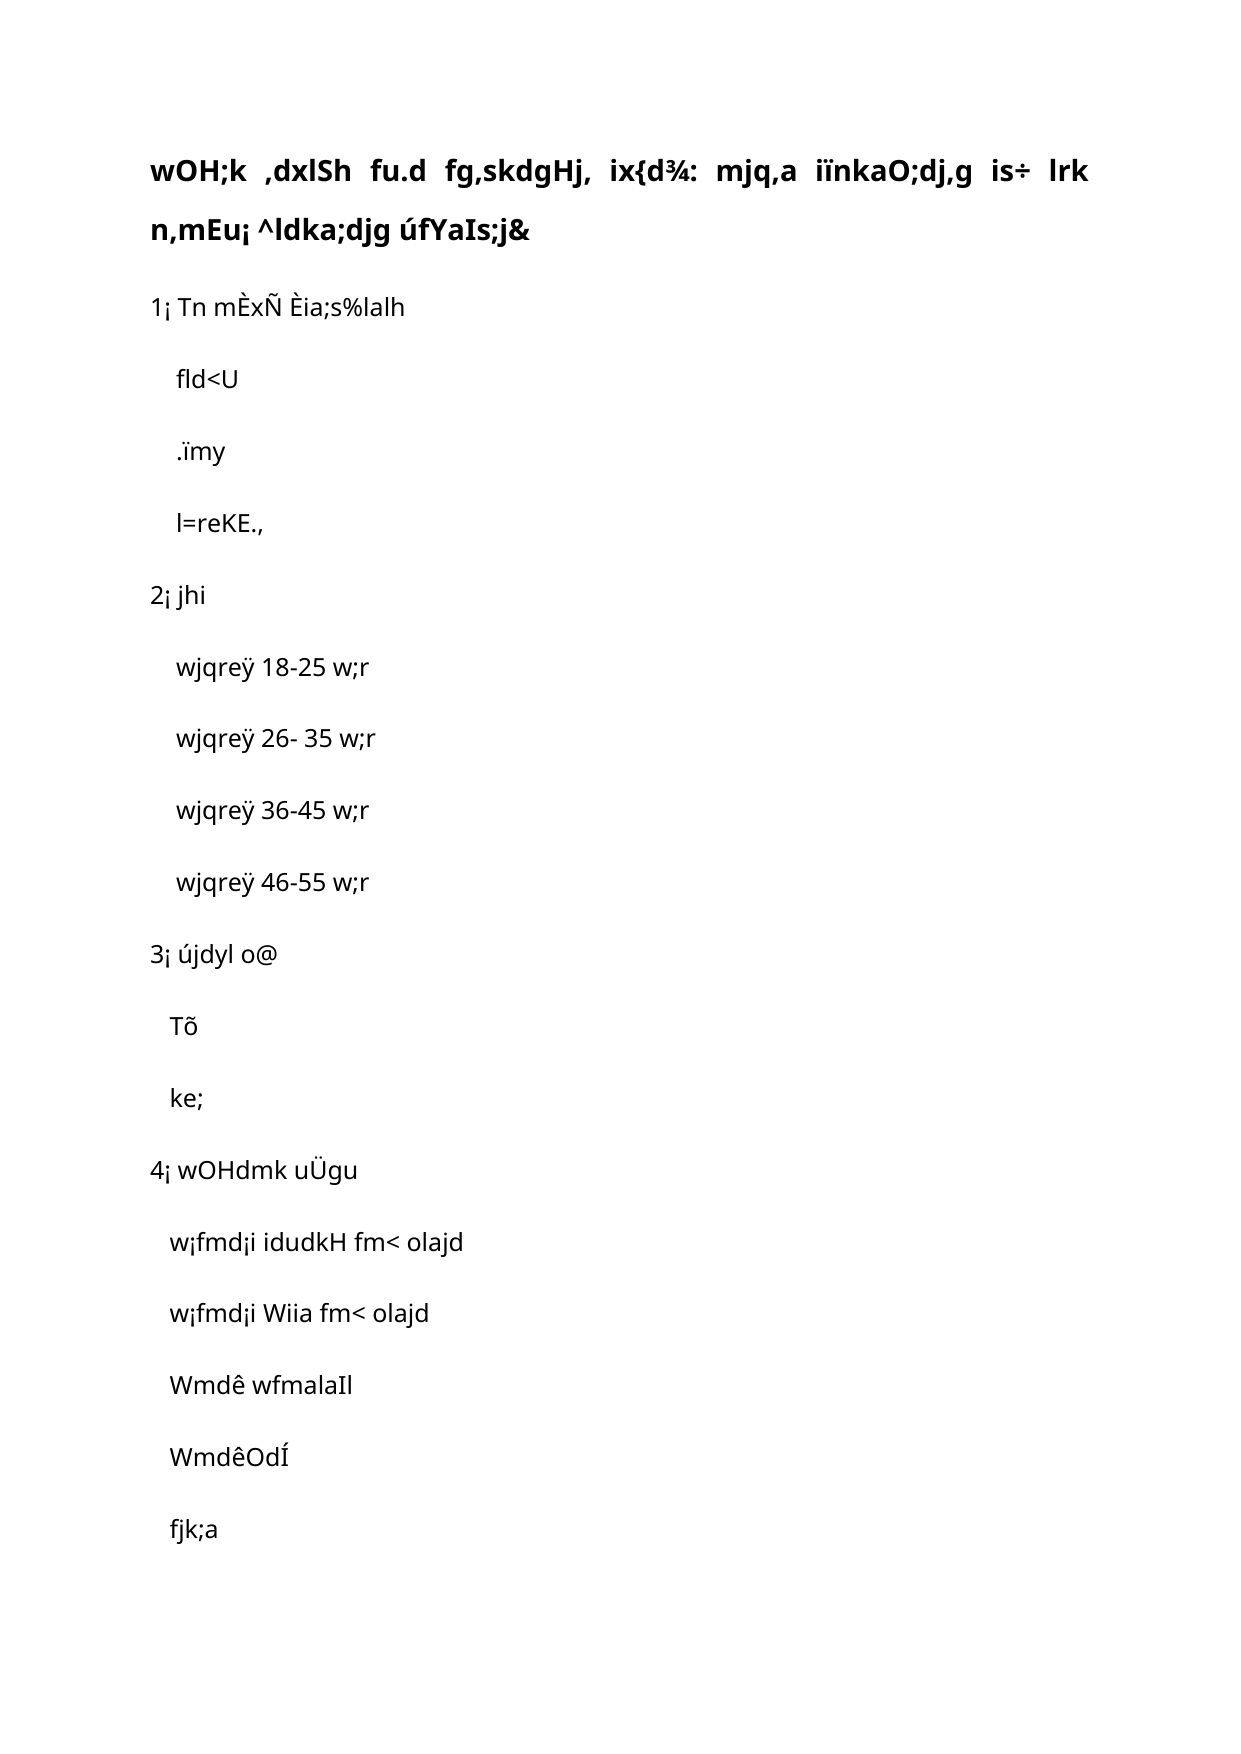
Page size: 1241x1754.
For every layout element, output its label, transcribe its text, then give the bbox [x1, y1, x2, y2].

text WmdêOdÍ [150, 1440, 1090, 1474]
text 2¡ jhi [150, 577, 1090, 611]
text l=reKE., [150, 505, 1090, 539]
text .ïmy [150, 433, 1090, 468]
text w¡fmd¡i Wiia fm< olajd [150, 1296, 1090, 1330]
text wjqreÿ 46-55 w;r [150, 865, 1090, 899]
text Tõ [150, 1008, 1090, 1043]
text wjqreÿ 18-25 w;r [150, 649, 1090, 683]
text fjk;a [150, 1512, 1090, 1546]
text wjqreÿ 36-45 w;r [150, 793, 1090, 827]
text w¡fmd¡i idudkH fm< olajd [150, 1224, 1090, 1258]
text ke; [150, 1080, 1090, 1114]
text 1¡ Tn mÈxÑ Èia;s%lalh [150, 290, 1090, 324]
text Wmdê wfmalaIl [150, 1368, 1090, 1402]
text wOH;k ,dxlSh fu.d fg,skdgHj, ix{d¾: mjq,a iïnkaO;dj,g is÷ lrk n,mEu¡ ^ldka;djg úfYaIs;j& [150, 150, 1090, 249]
text 4¡ wOHdmk uÜgu [150, 1152, 1090, 1186]
text fld<U [150, 362, 1090, 396]
text 3¡ újdyl o@ [150, 937, 1090, 971]
text wjqreÿ 26- 35 w;r [150, 721, 1090, 755]
